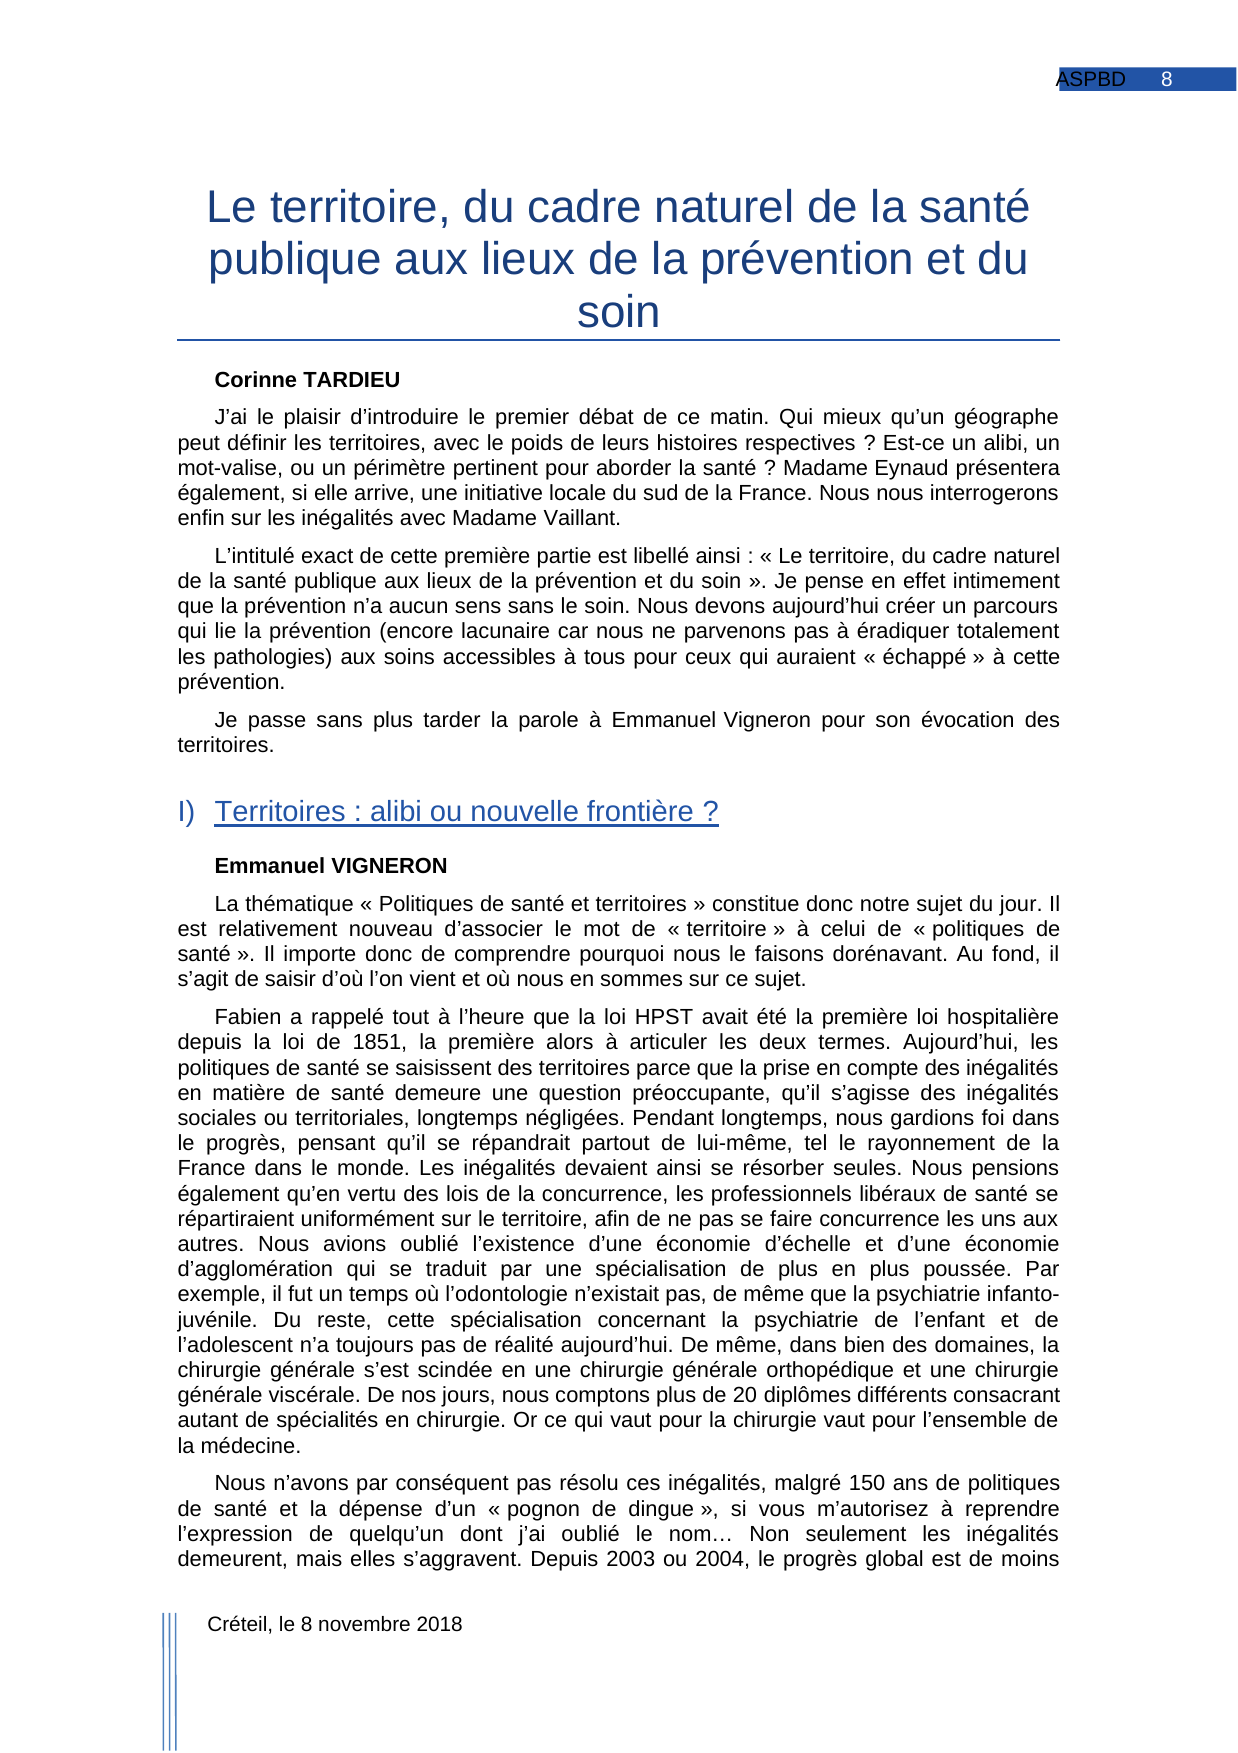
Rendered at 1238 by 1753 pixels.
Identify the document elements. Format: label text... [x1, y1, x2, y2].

text J’ai le plaisir d’introduire le premier débat de ce matin. Qui mieux qu’un géographe peut définir les territoires, avec le poids de leurs histoires respectives ? Est-ce un alibi, un mot-valise, ou un périmètre pertinent pour aborder la santé ? Madame Eynaud présentera également, si elle arrive, une initiative locale du sud de la France. Nous nous interrogerons enfin sur les inégalités avec Madame Vaillant. [177, 404, 1060, 530]
text La thématique « Politiques de santé et territoires » constitue donc notre sujet du jour. Il est relativement nouveau d’associer le mot de « territoire » à celui de « politiques de santé ». Il importe donc de comprendre pourquoi nous le faisons dorénavant. Au fond, il s’agit de saisir d’où l’on vient et où nous en sommes sur ce sujet. [177, 891, 1060, 991]
text L’intitulé exact de cette première partie est libellé ainsi : « Le territoire, du cadre naturel de la santé publique aux lieux de la prévention et du soin ». Je pense en effet intimement que la prévention n’a aucun sens sans le soin. Nous devons aujourd’hui créer un parcours qui lie la prévention (encore lacunaire car nous ne parvenons pas à éradiquer totalement les pathologies) aux soins accessibles à tous pour ceux qui auraient « échappé » à cette prévention. [177, 543, 1060, 694]
text Fabien a rappelé tout à l’heure que la loi HPST avait été la première loi hospitalière depuis la loi de 1851, la première alors à articuler les deux termes. Aujourd’hui, les politiques de santé se saisissent des territoires parce que la prise en compte des inégalités en matière de santé demeure une question préoccupante, qu’il s’agisse des inégalités sociales ou territoriales, longtemps négligées. Pendant longtemps, nous gardions foi dans le progrès, pensant qu’il se répandrait partout de lui-même, tel le rayonnement de la France dans le monde. Les inégalités devaient ainsi se résorber seules. Nous pensions également qu’en vertu des lois de la concurrence, les professionnels libéraux de santé se répartiraient uniformément sur le territoire, afin de ne pas se faire concurrence les uns aux autres. Nous avions oublié l’existence d’une économie d’échelle et d’une économie d’agglomération qui se traduit par une spécialisation de plus en plus poussée. Par exemple, il fut un temps où l’odontologie n’existait pas, de même que la psychiatrie infanto-juvénile. Du reste, cette spécialisation concernant la psychiatrie de l’enfant et de l’adolescent n’a toujours pas de réalité aujourd’hui. De même, dans bien des domaines, la chirurgie générale s’est scindée en une chirurgie générale orthopédique et une chirurgie générale viscérale. De nos jours, nous comptons plus de 20 diplômes différents consacrant autant de spécialités en chirurgie. Or ce qui vaut pour la chirurgie vaut pour l’ensemble de la médecine. [177, 1004, 1060, 1458]
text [177, 1470, 1060, 1571]
text Je passe sans plus tarder la parole à Emmanuel Vigneron pour son évocation des territoires. [177, 706, 1060, 757]
text Emmanuel VIGNERON [177, 853, 1060, 878]
subtitle Territoires : alibi ou nouvelle frontière ? [177, 794, 1060, 828]
text Corinne TARDIEU [177, 366, 1060, 392]
subtitle Le territoire, du cadre naturel de la santé publique aux lieux de la prévention et du soin [177, 179, 1060, 339]
